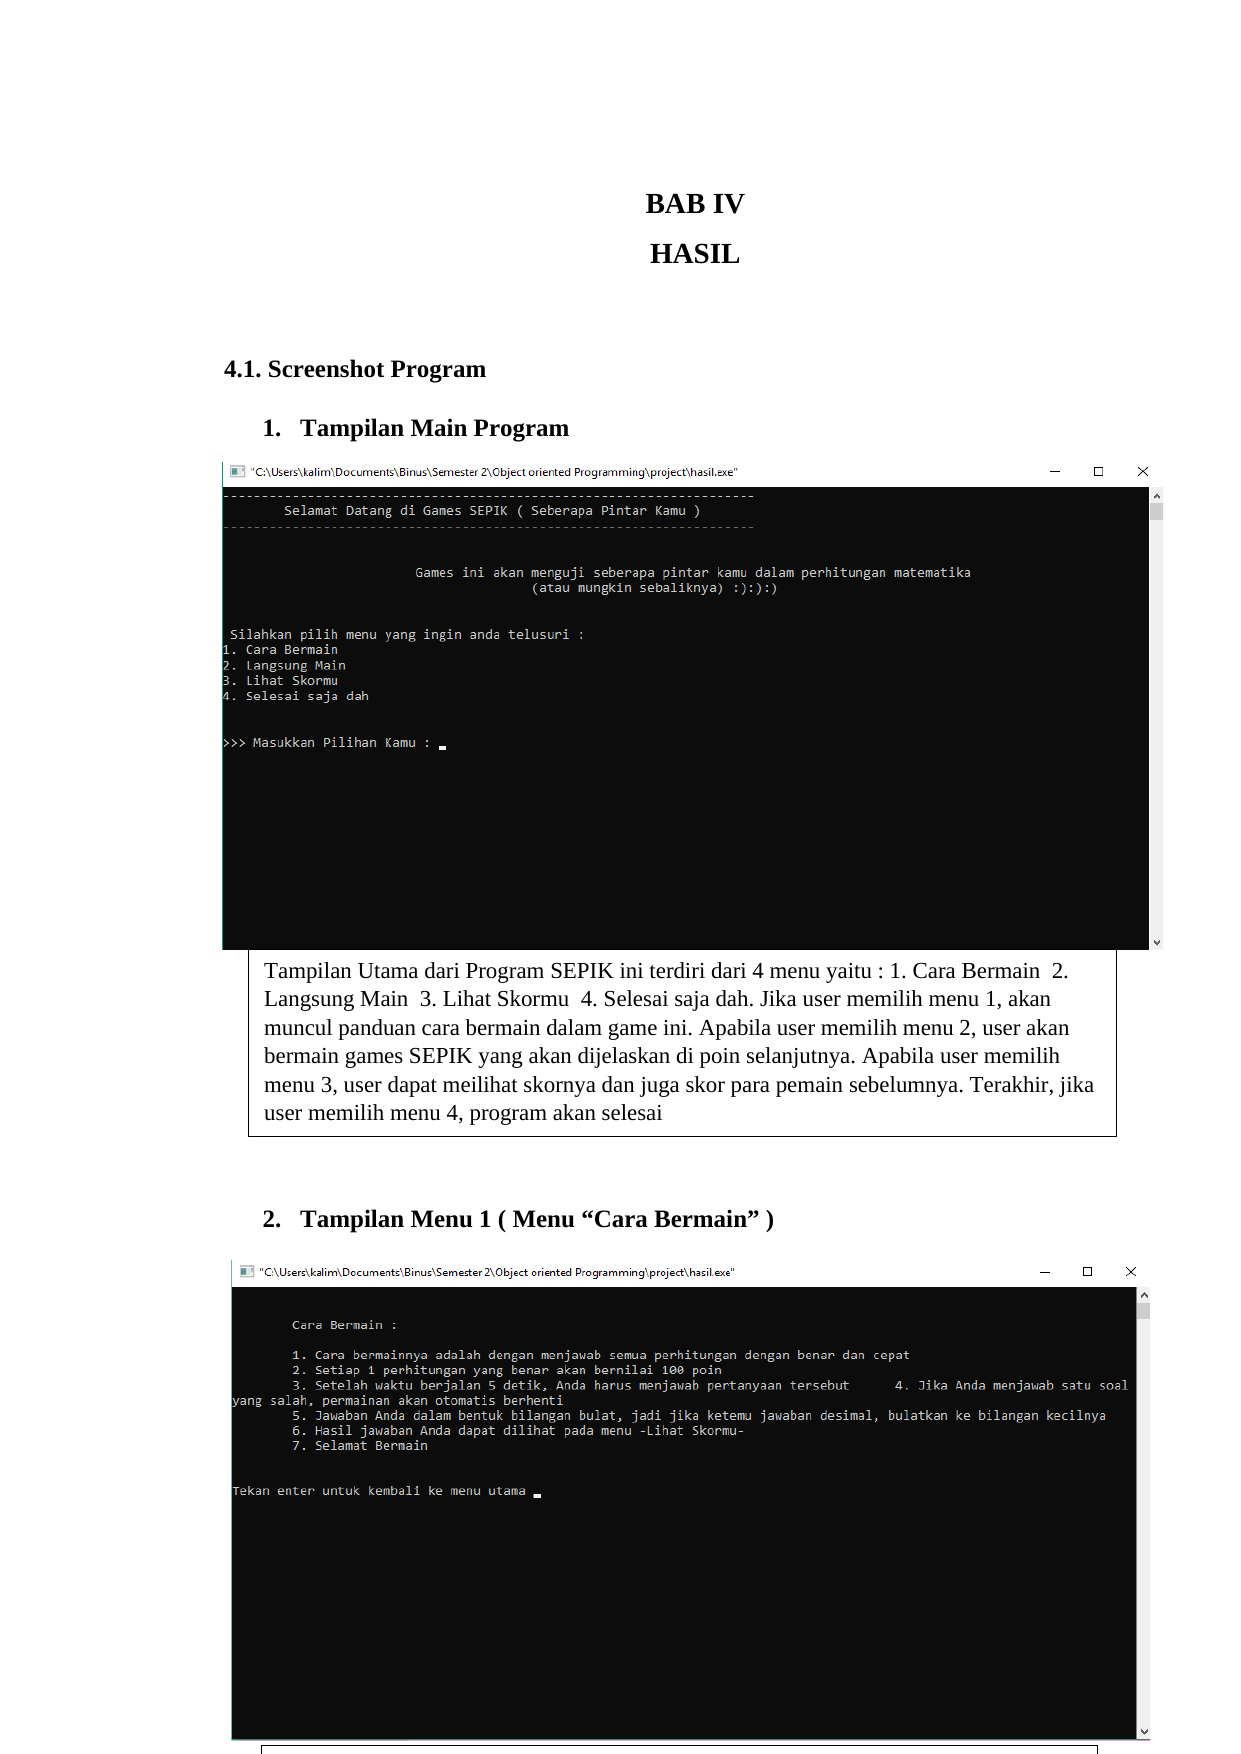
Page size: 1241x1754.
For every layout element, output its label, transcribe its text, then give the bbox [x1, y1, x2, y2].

list Tampilan Main Program [262, 413, 1090, 442]
text 4.1. Screenshot Program [179, 354, 1090, 382]
picture [231, 1260, 1151, 1741]
picture [221, 462, 1164, 950]
list HASIL [300, 236, 1090, 270]
list BAB IV [300, 186, 1090, 219]
list Tampilan Menu 1 ( Menu “Cara Bermain” ) [262, 1204, 1090, 1233]
